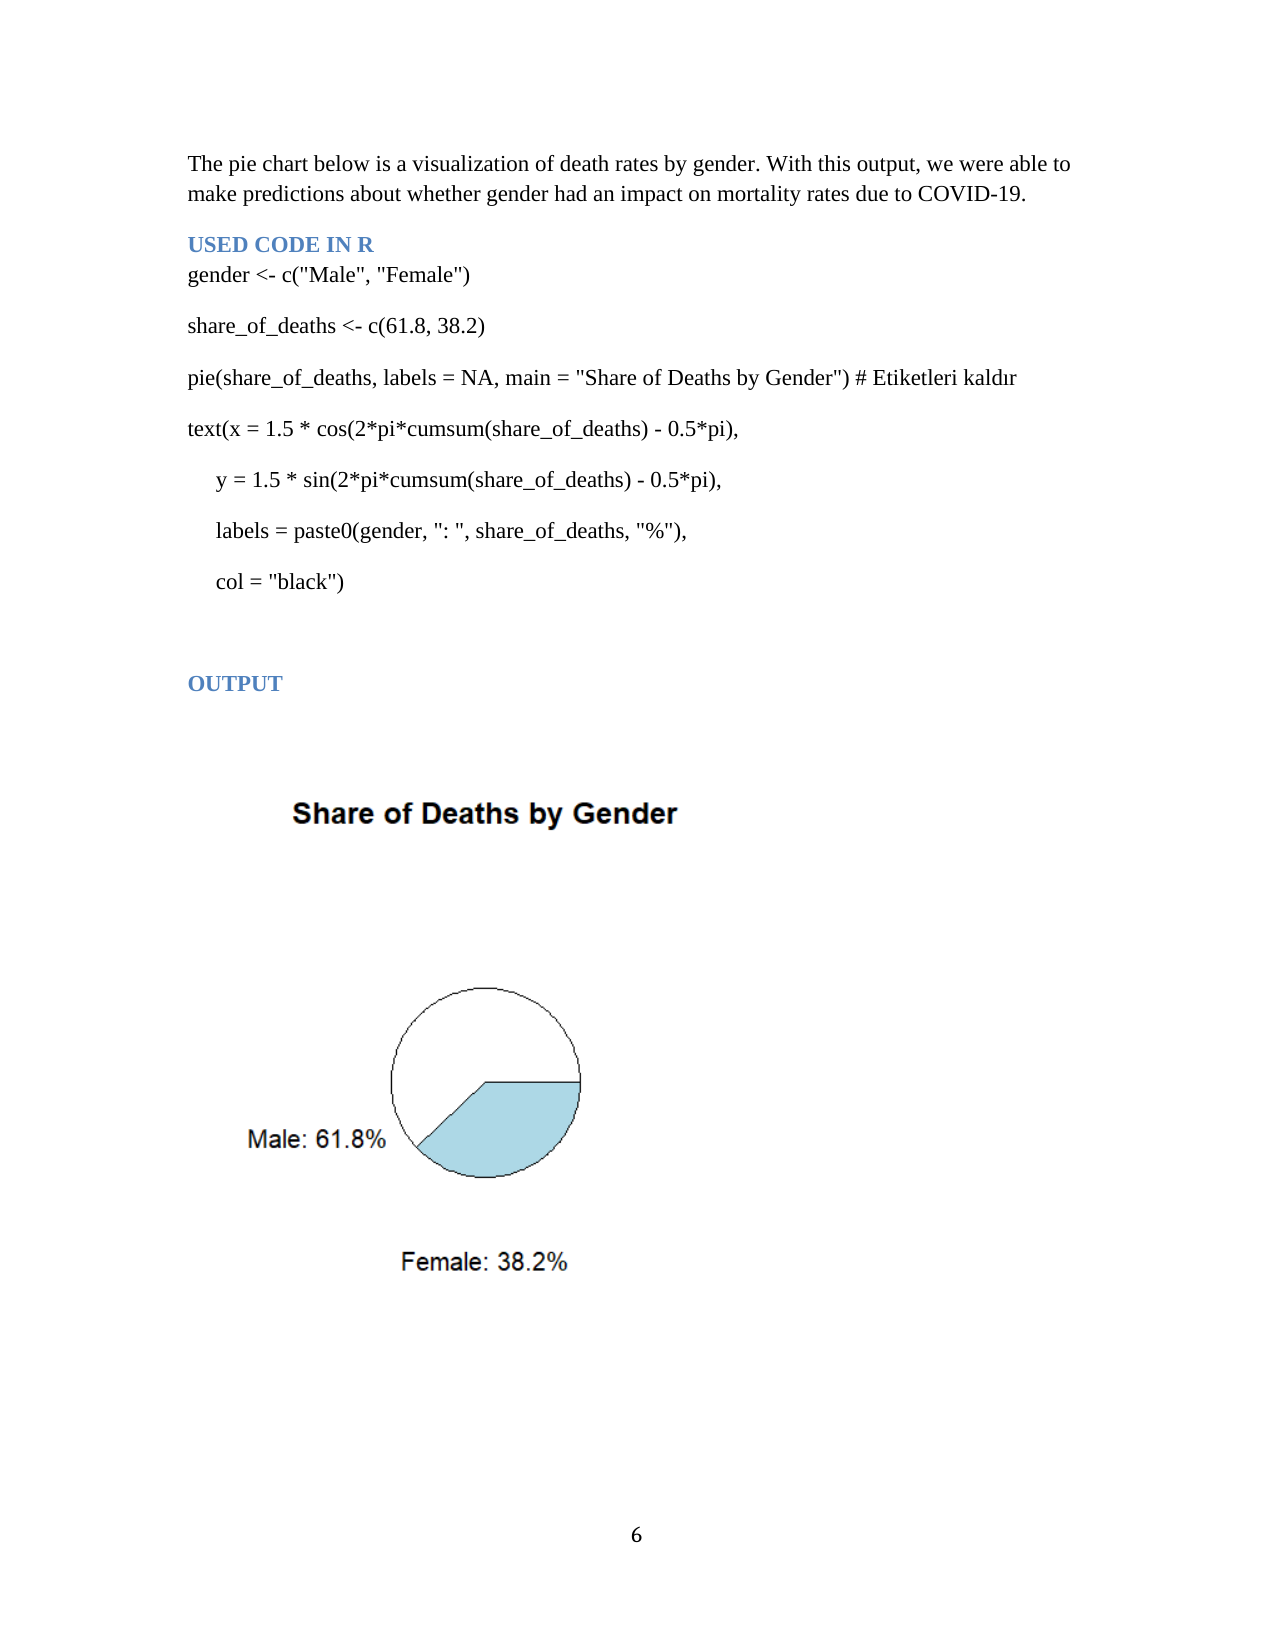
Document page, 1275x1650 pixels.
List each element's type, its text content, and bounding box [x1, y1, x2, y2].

subtitle OUTPUT [187, 670, 1086, 696]
text y = 1.5 * sin(2*pi*cumsum(share_of_deaths) - 0.5*pi), [187, 466, 1086, 492]
picture [187, 751, 751, 1328]
text The pie chart below is a visualization of death rates by gender. With this output, we were able to make predictions about whether gender had an impact on mortality rates due to COVID-19. [187, 150, 1086, 207]
subtitle USED CODE IN R [187, 231, 1086, 258]
text share_of_deaths <- c(61.8, 38.2) [187, 312, 1086, 339]
text labels = paste0(gender, ": ", share_of_deaths, "%"), [187, 517, 1086, 543]
text text(x = 1.5 * cos(2*pi*cumsum(share_of_deaths) - 0.5*pi), [187, 414, 1086, 441]
text gender <- c("Male", "Female") [187, 261, 1086, 288]
text col = "black") [187, 568, 1086, 594]
text pie(share_of_deaths, labels = NA, main = "Share of Deaths by Gender") # Etiketleri kaldır [187, 363, 1086, 390]
